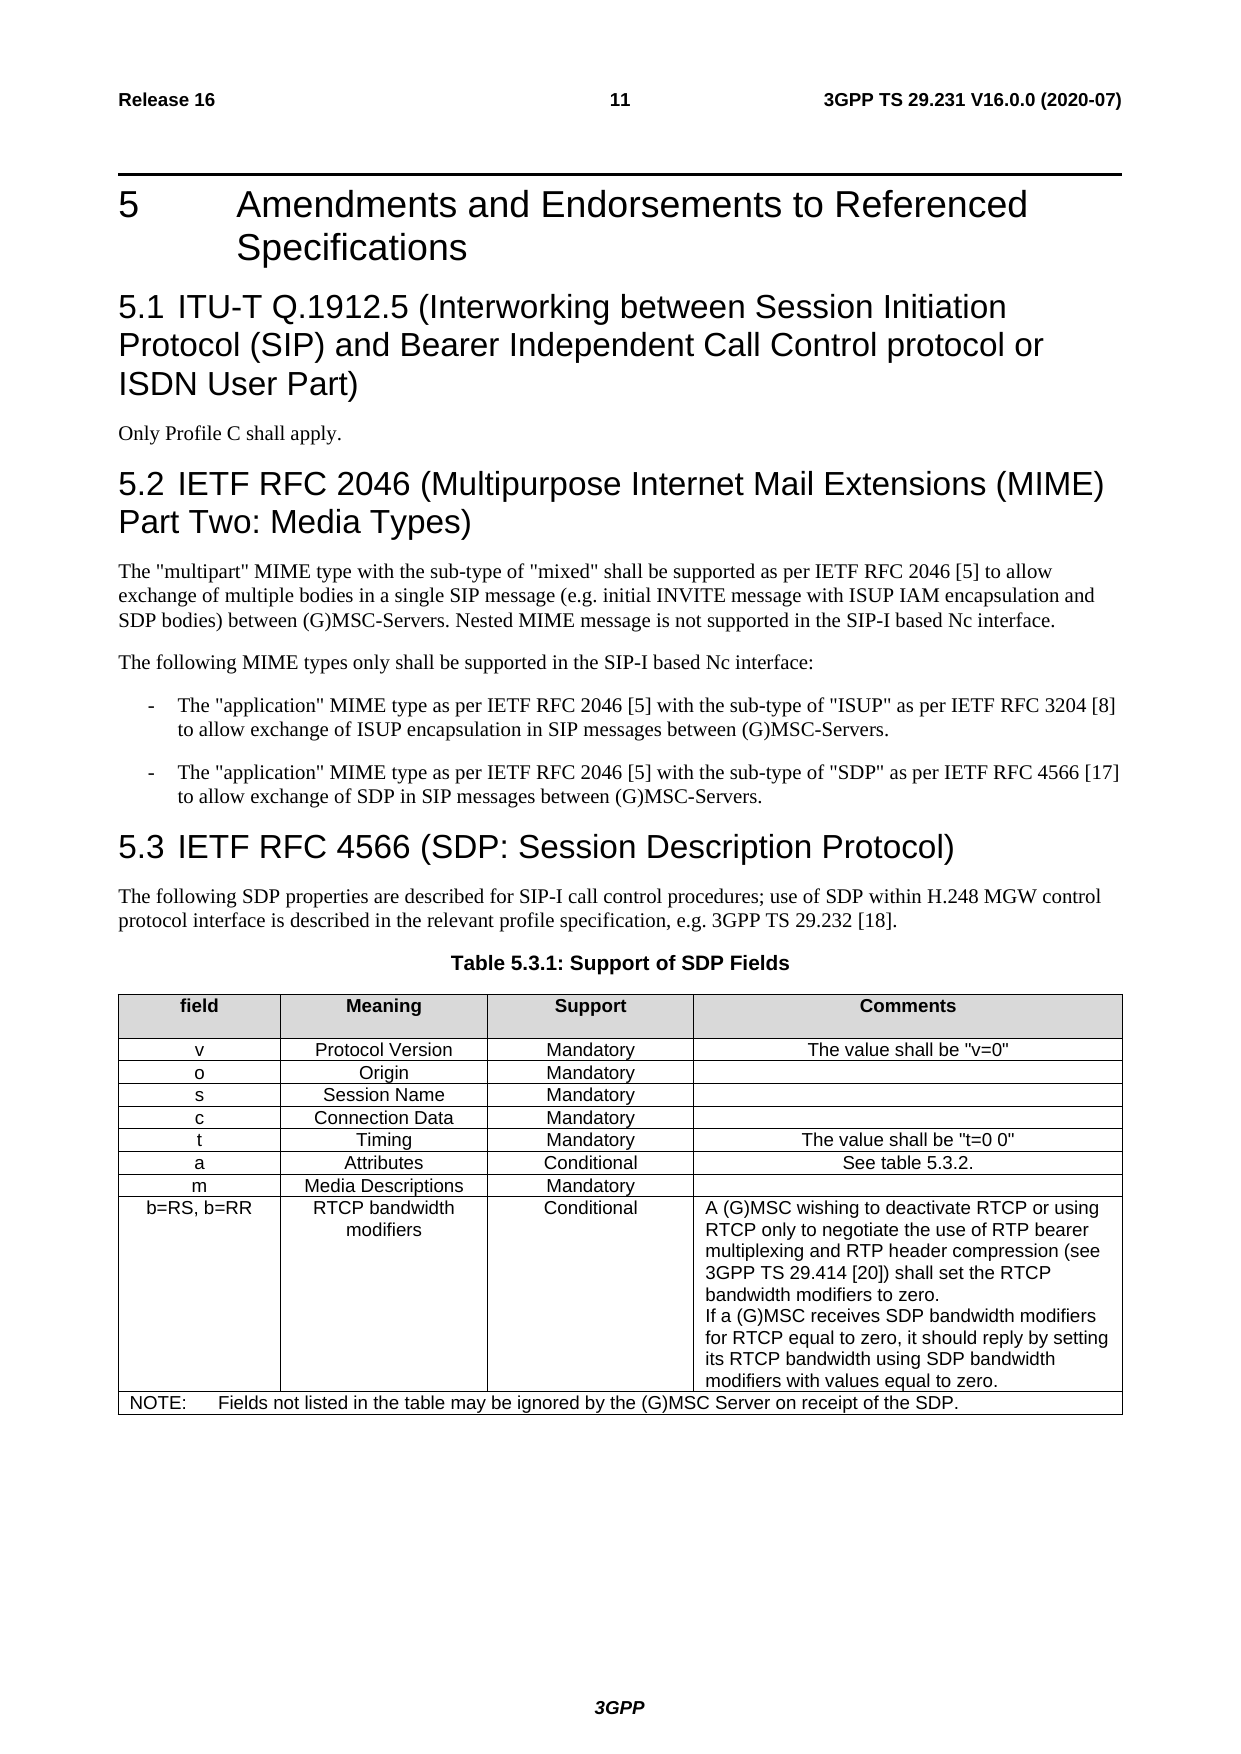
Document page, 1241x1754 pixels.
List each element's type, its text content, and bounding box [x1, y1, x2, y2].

table_cell Mandatory [488, 1039, 693, 1060]
table_cell See table 5.3.2. [694, 1152, 1122, 1173]
text Only Profile C shall apply. [118, 421, 1122, 445]
table_cell o [119, 1061, 280, 1083]
table_cell Mandatory [488, 1175, 693, 1196]
table_cell Attributes [281, 1152, 487, 1173]
table_cell [694, 1175, 1122, 1196]
table_cell Session Name [281, 1084, 487, 1106]
text - The "application" MIME type as per IETF RFC 2046 [5] with the sub-type of "SDP" as per IETF RFC 4566 [17] to allow exchange of SDP in SIP messages between (G)MSC-Servers. [148, 760, 1122, 808]
text The following SDP properties are described for SIP-I call control procedures; use of SDP within H.248 MGW control protocol interface is described in the relevant profile specification, e.g. 3GPP TS 29.232 [18]. [118, 884, 1122, 932]
table_cell The value shall be "v=0" [694, 1039, 1122, 1060]
table_cell v [119, 1039, 280, 1060]
table_cell s [119, 1084, 280, 1106]
table_cell NOTE: Fields not listed in the table may be ignored by the (G)MSC Server on receipt of the SDP. [119, 1392, 1122, 1414]
table_cell Connection Data [281, 1107, 487, 1128]
table_cell Conditional [488, 1152, 693, 1173]
table_header field [119, 995, 280, 1038]
table_cell Mandatory [488, 1107, 693, 1128]
table_cell b=RS, b=RR [119, 1197, 280, 1391]
table_cell Protocol Version [281, 1039, 487, 1060]
subtitle 5 Amendments and Endorsements to Referenced Specifications [118, 176, 1122, 268]
table_cell m [119, 1175, 280, 1196]
table_cell Timing [281, 1129, 487, 1151]
table_cell [694, 1061, 1122, 1083]
table_header Meaning [281, 995, 487, 1038]
text The following MIME types only shall be supported in the SIP-I based Nc interface: [118, 650, 1122, 674]
subtitle 5.3 IETF RFC 4566 (SDP: Session Description Protocol) [118, 827, 1122, 865]
table_cell RTCP bandwidth modifiers [281, 1197, 487, 1391]
table_cell The value shall be "t=0 0" [694, 1129, 1122, 1151]
table_cell Mandatory [488, 1129, 693, 1151]
table_cell [694, 1084, 1122, 1106]
table_cell [694, 1107, 1122, 1128]
text - The "application" MIME type as per IETF RFC 2046 [5] with the sub-type of "ISUP" as per IETF RFC 3204 [8] to allow exchange of ISUP encapsulation in SIP messages between (G)MSC-Servers. [148, 693, 1122, 741]
subtitle 5.1 ITU-T Q.1912.5 (Interworking between Session Initiation Protocol (SIP) and Bearer Independent Call Control protocol or ISDN User Part) [118, 287, 1122, 402]
table_cell Media Descriptions [281, 1175, 487, 1196]
table_cell Conditional [488, 1197, 693, 1391]
table_header Comments [694, 995, 1122, 1038]
table_cell Origin [281, 1061, 487, 1083]
table_header Support [488, 995, 693, 1038]
table_cell A (G)MSC wishing to deactivate RTCP or using RTCP only to negotiate the use of RTP bearer multiplexing and RTP header compression (see 3GPP TS 29.414 [20]) shall set the RTCP bandwidth modifiers to zero. If a (G)MSC receives SDP bandwidth modifiers for RTCP equal to zero, it should reply by setting its RTCP bandwidth using SDP bandwidth modifiers with values equal to zero. [694, 1197, 1122, 1391]
table_cell Mandatory [488, 1061, 693, 1083]
table_cell a [119, 1152, 280, 1173]
text The "multipart" MIME type with the sub-type of "mixed" shall be supported as per IETF RFC 2046 [5] to allow exchange of multiple bodies in a single SIP message (e.g. initial INVITE message with ISUP IAM encapsulation and SDP bodies) between (G)MSC-Servers. Nested MIME message is not supported in the SIP-I based Nc interface. [118, 559, 1122, 632]
table_cell c [119, 1107, 280, 1128]
table_cell Mandatory [488, 1084, 693, 1106]
text Table 5.3.1: Support of SDP Fields [118, 951, 1122, 975]
subtitle 5.2 IETF RFC 2046 (Multipurpose Internet Mail Extensions (MIME) Part Two: Media Types) [118, 464, 1122, 541]
table_cell t [119, 1129, 280, 1151]
